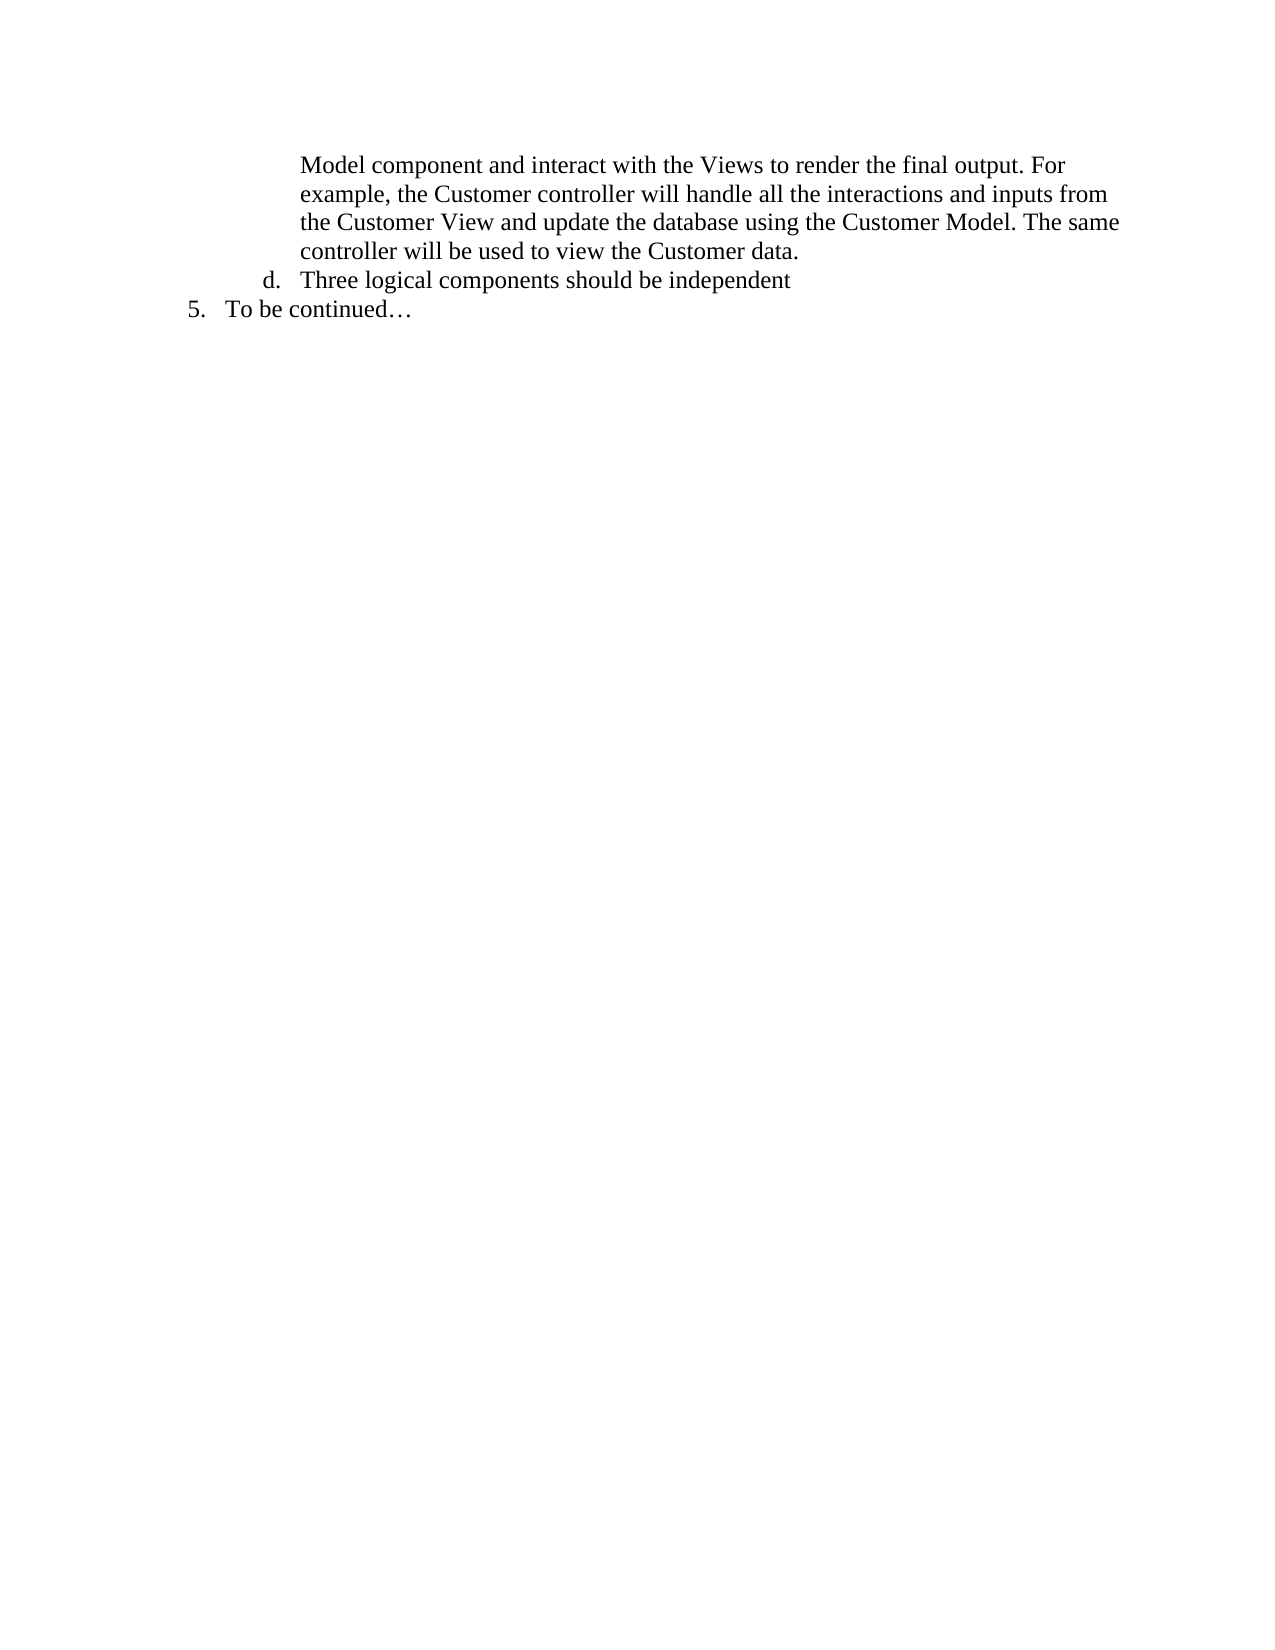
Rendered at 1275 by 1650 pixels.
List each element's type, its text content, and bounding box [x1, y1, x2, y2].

list To be continued… [187, 294, 1125, 322]
list Three logical components should be independent [262, 265, 1125, 294]
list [262, 150, 1125, 265]
